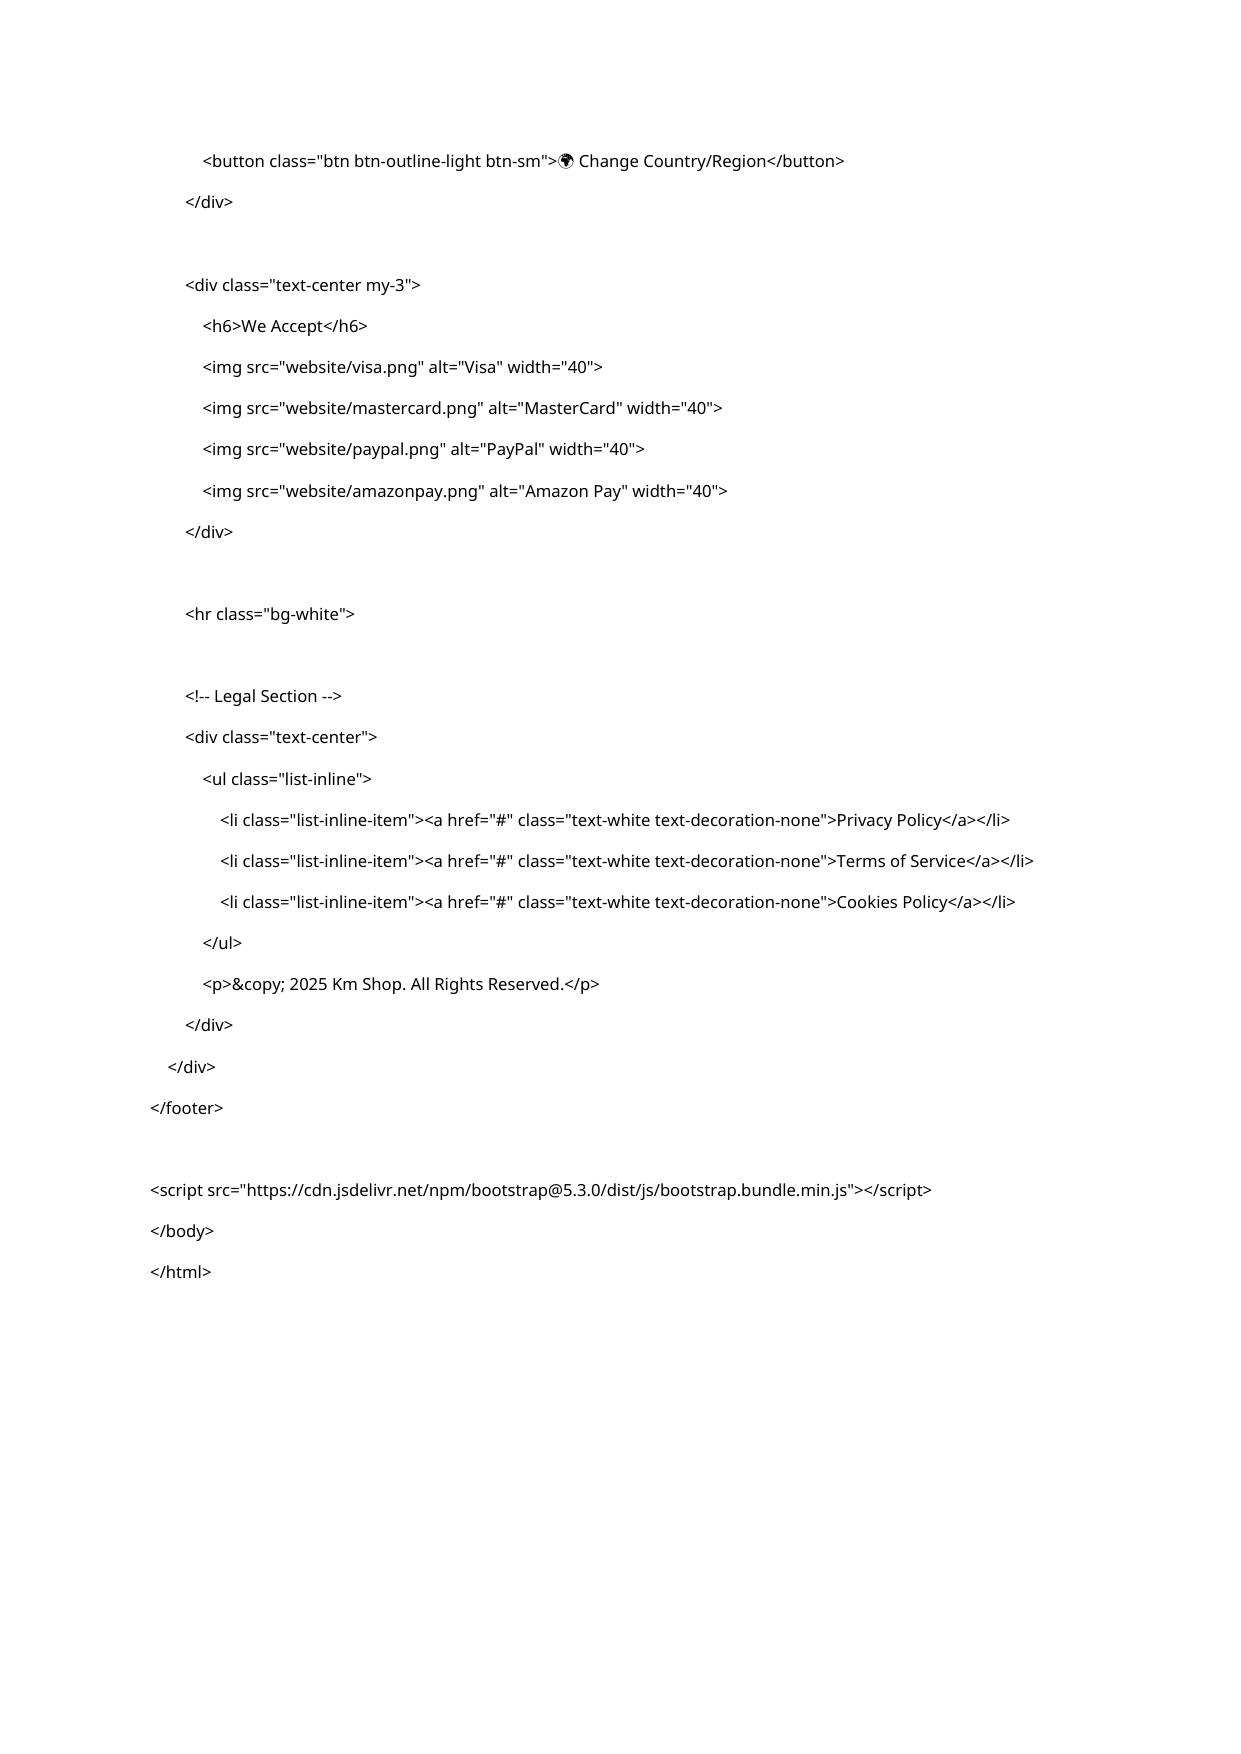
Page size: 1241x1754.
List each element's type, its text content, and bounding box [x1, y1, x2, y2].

text </body> [150, 1220, 1090, 1242]
text <div class="text-center my-3"> [150, 273, 1090, 296]
text </div> [150, 1014, 1090, 1037]
text <img src="website/mastercard.png" alt="MasterCard" width="40"> [150, 397, 1090, 419]
text </div> [150, 191, 1090, 214]
text </div> [150, 520, 1090, 543]
text <button class="btn btn-outline-light btn-sm">🌍 Change Country/Region</button> [150, 150, 1090, 173]
text <div class="text-center"> [150, 726, 1090, 749]
text <!-- Legal Section --> [150, 685, 1090, 708]
text </div> [150, 1055, 1090, 1078]
text <li class="list-inline-item"><a href="#" class="text-white text-decoration-none">Cookies Policy</a></li> [150, 891, 1090, 913]
text <ul class="list-inline"> [150, 767, 1090, 790]
text </footer> [150, 1096, 1090, 1119]
text <img src="website/visa.png" alt="Visa" width="40"> [150, 356, 1090, 378]
text </html> [150, 1261, 1090, 1284]
text <hr class="bg-white"> [150, 603, 1090, 625]
text </ul> [150, 932, 1090, 954]
text <li class="list-inline-item"><a href="#" class="text-white text-decoration-none">Terms of Service</a></li> [150, 849, 1090, 872]
text <h6>We Accept</h6> [150, 314, 1090, 337]
text <li class="list-inline-item"><a href="#" class="text-white text-decoration-none">Privacy Policy</a></li> [150, 808, 1090, 831]
text <img src="website/paypal.png" alt="PayPal" width="40"> [150, 438, 1090, 461]
text <img src="website/amazonpay.png" alt="Amazon Pay" width="40"> [150, 479, 1090, 502]
text <script src="https://cdn.jsdelivr.net/npm/bootstrap@5.3.0/dist/js/bootstrap.bundle.min.js"></script> [150, 1179, 1090, 1201]
text <p>&copy; 2025 Km Shop. All Rights Reserved.</p> [150, 973, 1090, 996]
